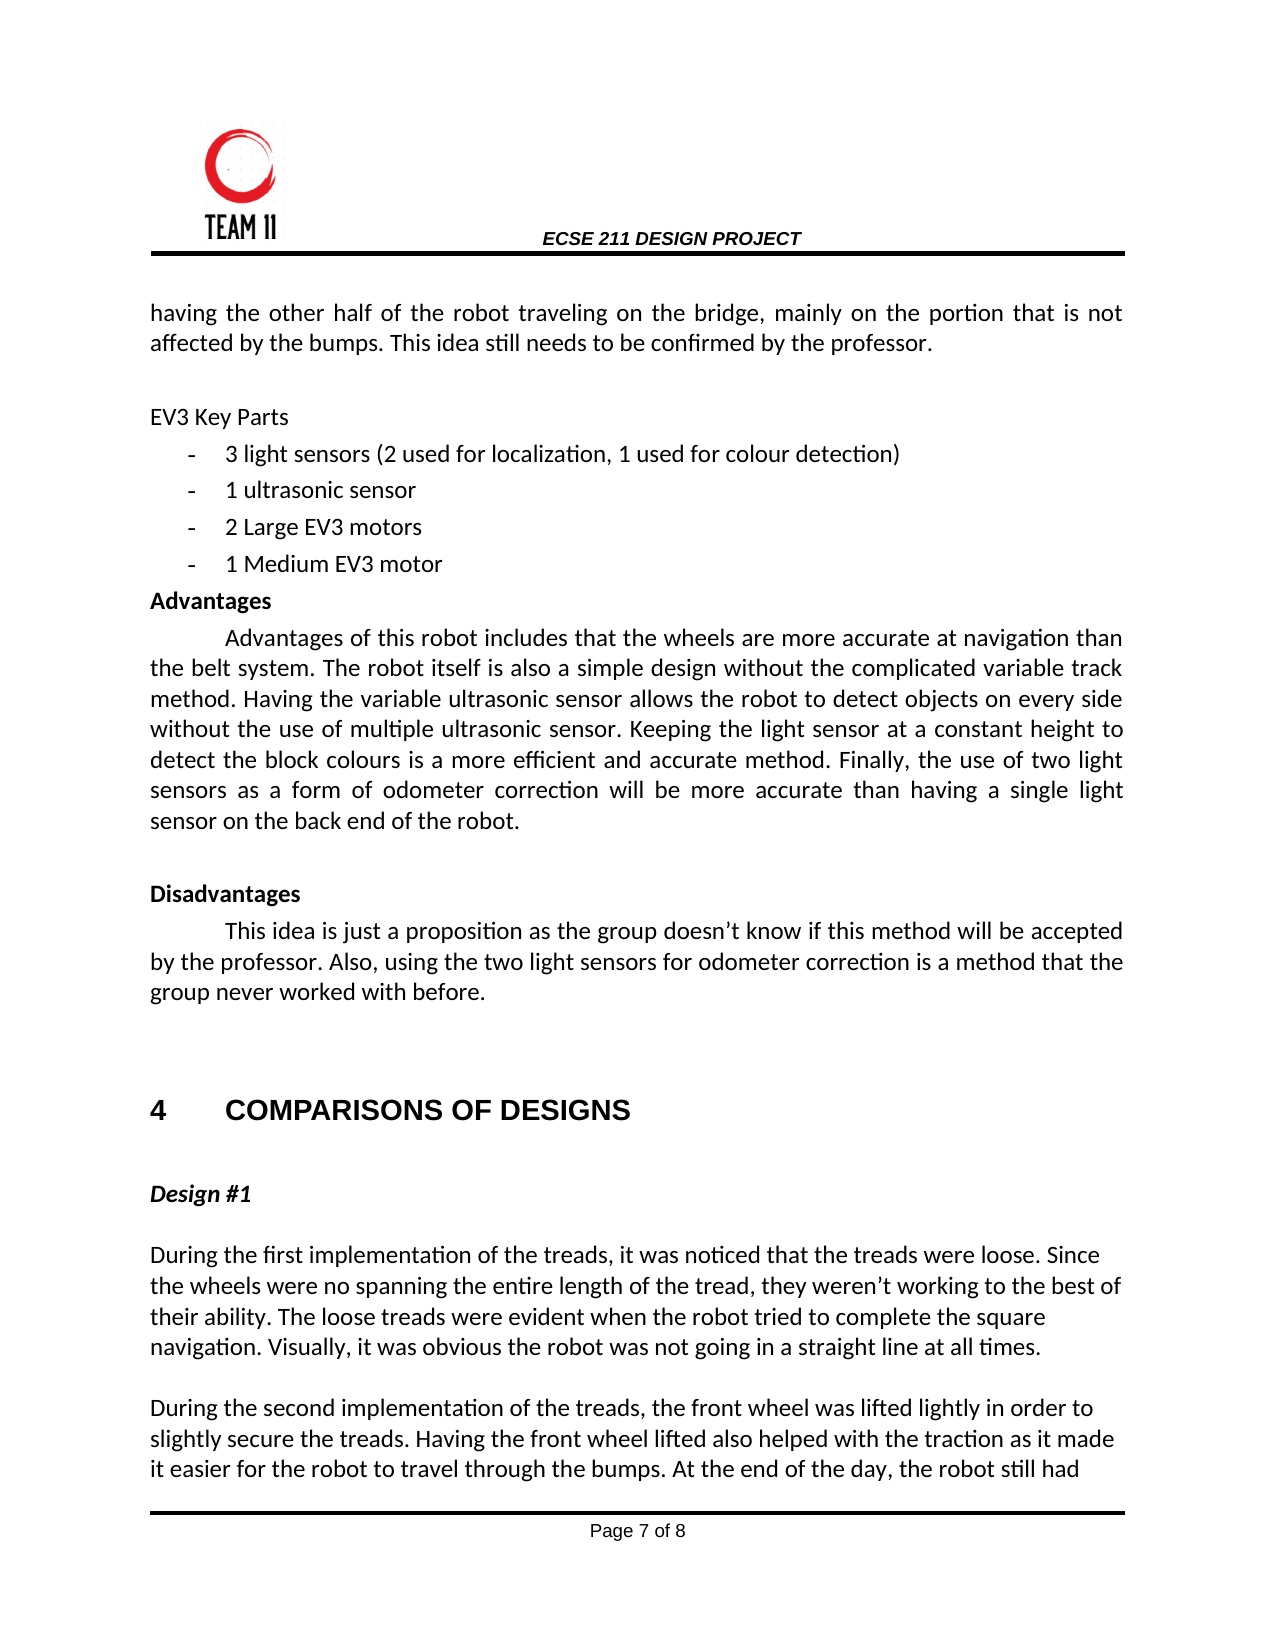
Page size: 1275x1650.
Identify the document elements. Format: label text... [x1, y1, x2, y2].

text EV3 Key Parts [150, 401, 1125, 432]
text This idea is just a proposition as the group doesn’t know if this method will be accepted by the professor. Also, using the two light sensors for odometer correction is a method that the group never worked with before. [150, 915, 1125, 1007]
list 3 light sensors (2 used for localization, 1 used for colour detection) [187, 438, 1125, 468]
subtitle 4 COMPARISONS OF dESIGNS [150, 1093, 1125, 1126]
text Disadvantages [150, 878, 1125, 909]
list 1 Medium EV3 motor [187, 548, 1125, 579]
list 1 ultrasonic sensor [187, 474, 1125, 505]
text During the first implementation of the treads, it was noticed that the treads were loose. Since the wheels were no spanning the entire length of the tread, they weren’t working to the best of their ability. The loose treads were evident when the robot tried to complete the square navigation. Visually, it was obvious the robot was not going in a straight line at all times. [150, 1239, 1125, 1362]
list 2 Large EV3 motors [187, 511, 1125, 542]
text Design #1 [150, 1178, 1125, 1209]
text Advantages of this robot includes that the wheels are more accurate at navigation than the belt system. The robot itself is also a simple design without the complicated variable track method. Having the variable ultrasonic sensor allows the robot to detect objects on every side without the use of multiple ultrasonic sensor. Keeping the light sensor at a constant height to detect the block colours is a more efficient and accurate method. Finally, the use of two light sensors as a form of odometer correction will be more accurate than having a single light sensor on the back end of the robot. [150, 622, 1125, 835]
picture [197, 120, 286, 245]
text Advantages [150, 585, 1125, 615]
